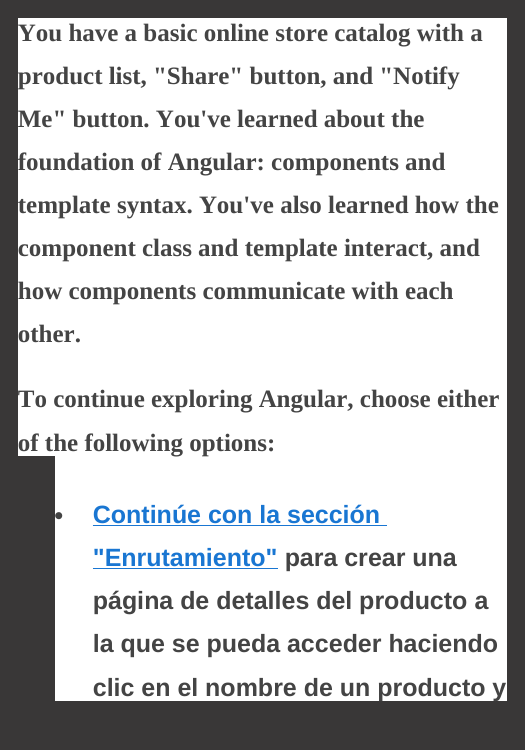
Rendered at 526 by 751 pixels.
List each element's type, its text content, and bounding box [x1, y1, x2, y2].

text To continue exploring Angular, choose either of the following options: [18, 384, 507, 456]
text You have a basic online store catalog with a product list, "Share" button, and "Notify Me" button. You've learned about the foundation of Angular: components and template syntax. You've also learned how the component class and template interact, and how components communicate with each other. [18, 18, 507, 348]
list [55, 500, 507, 701]
